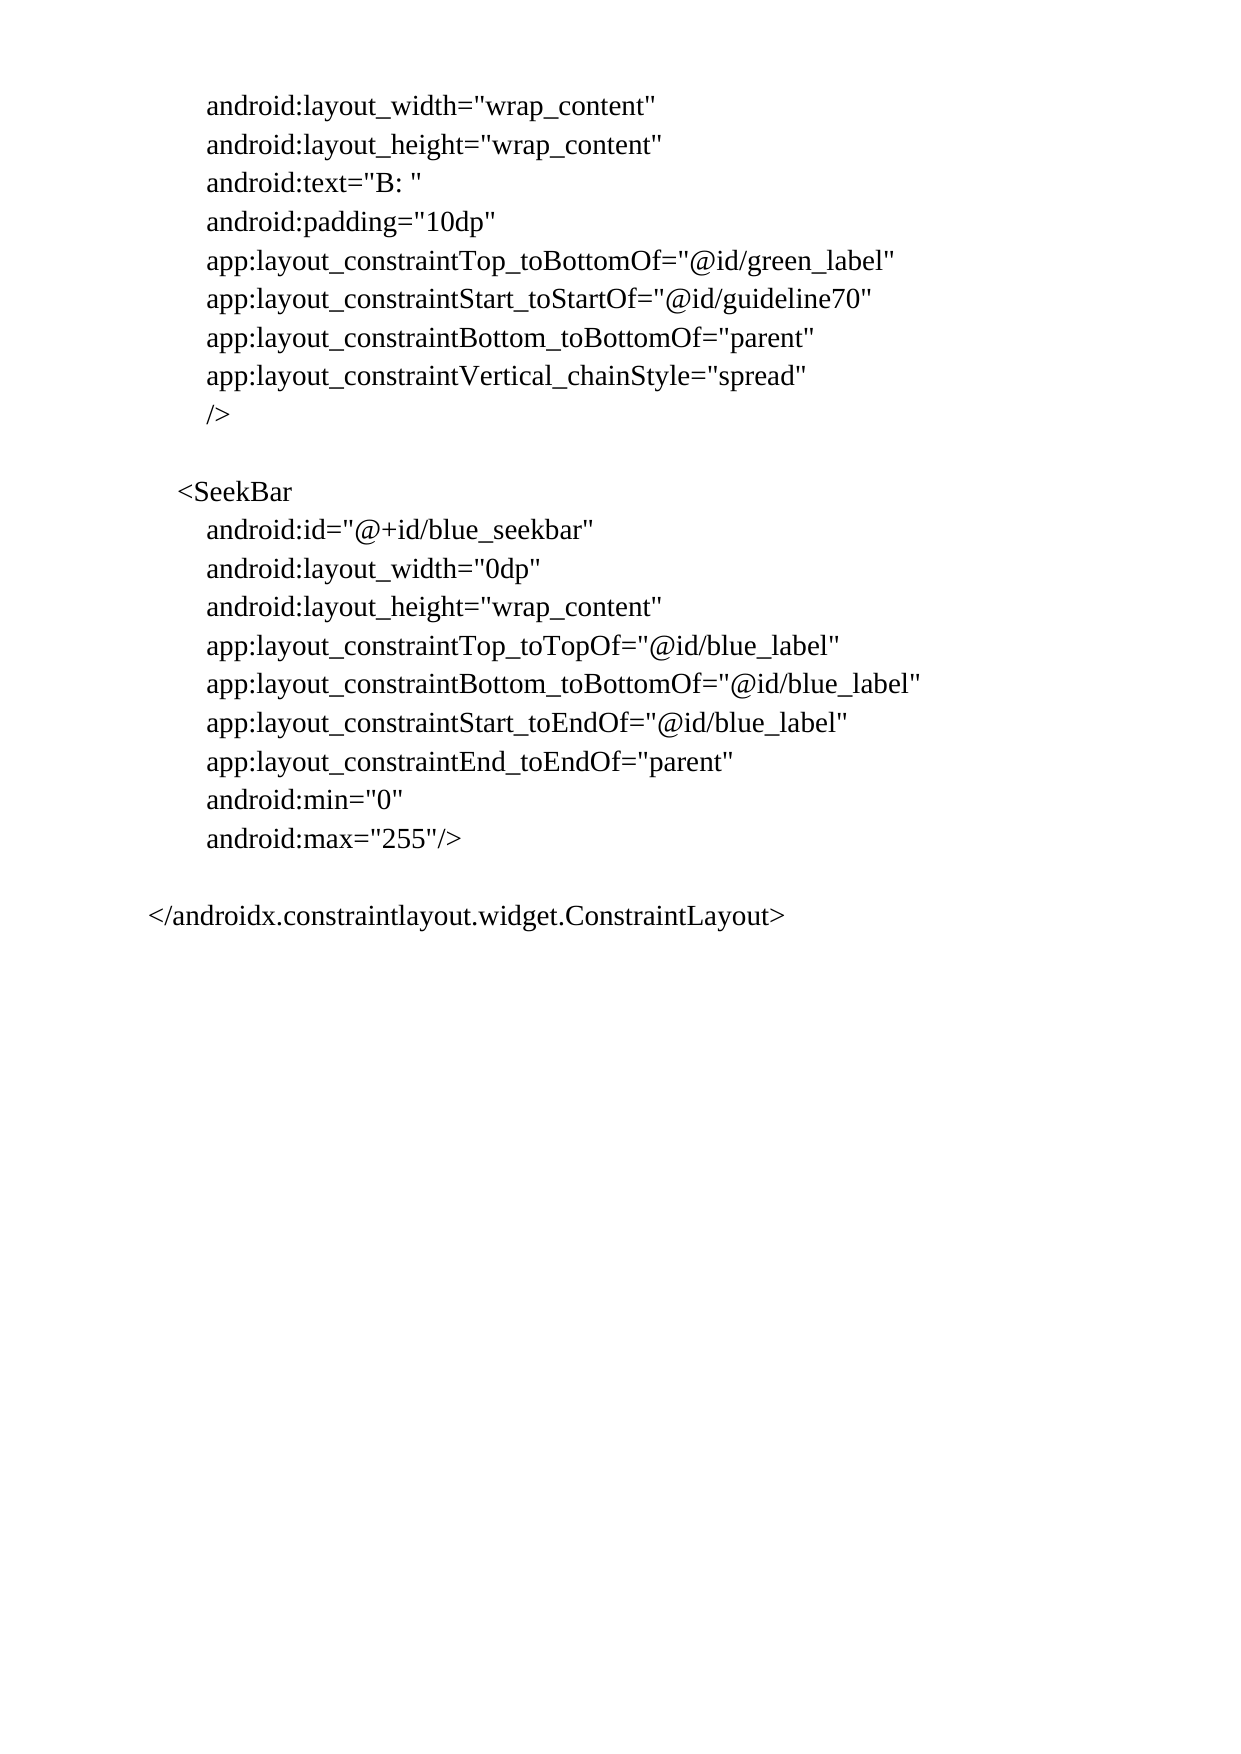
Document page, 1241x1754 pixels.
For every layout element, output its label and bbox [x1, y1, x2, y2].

text [148, 88, 1152, 931]
